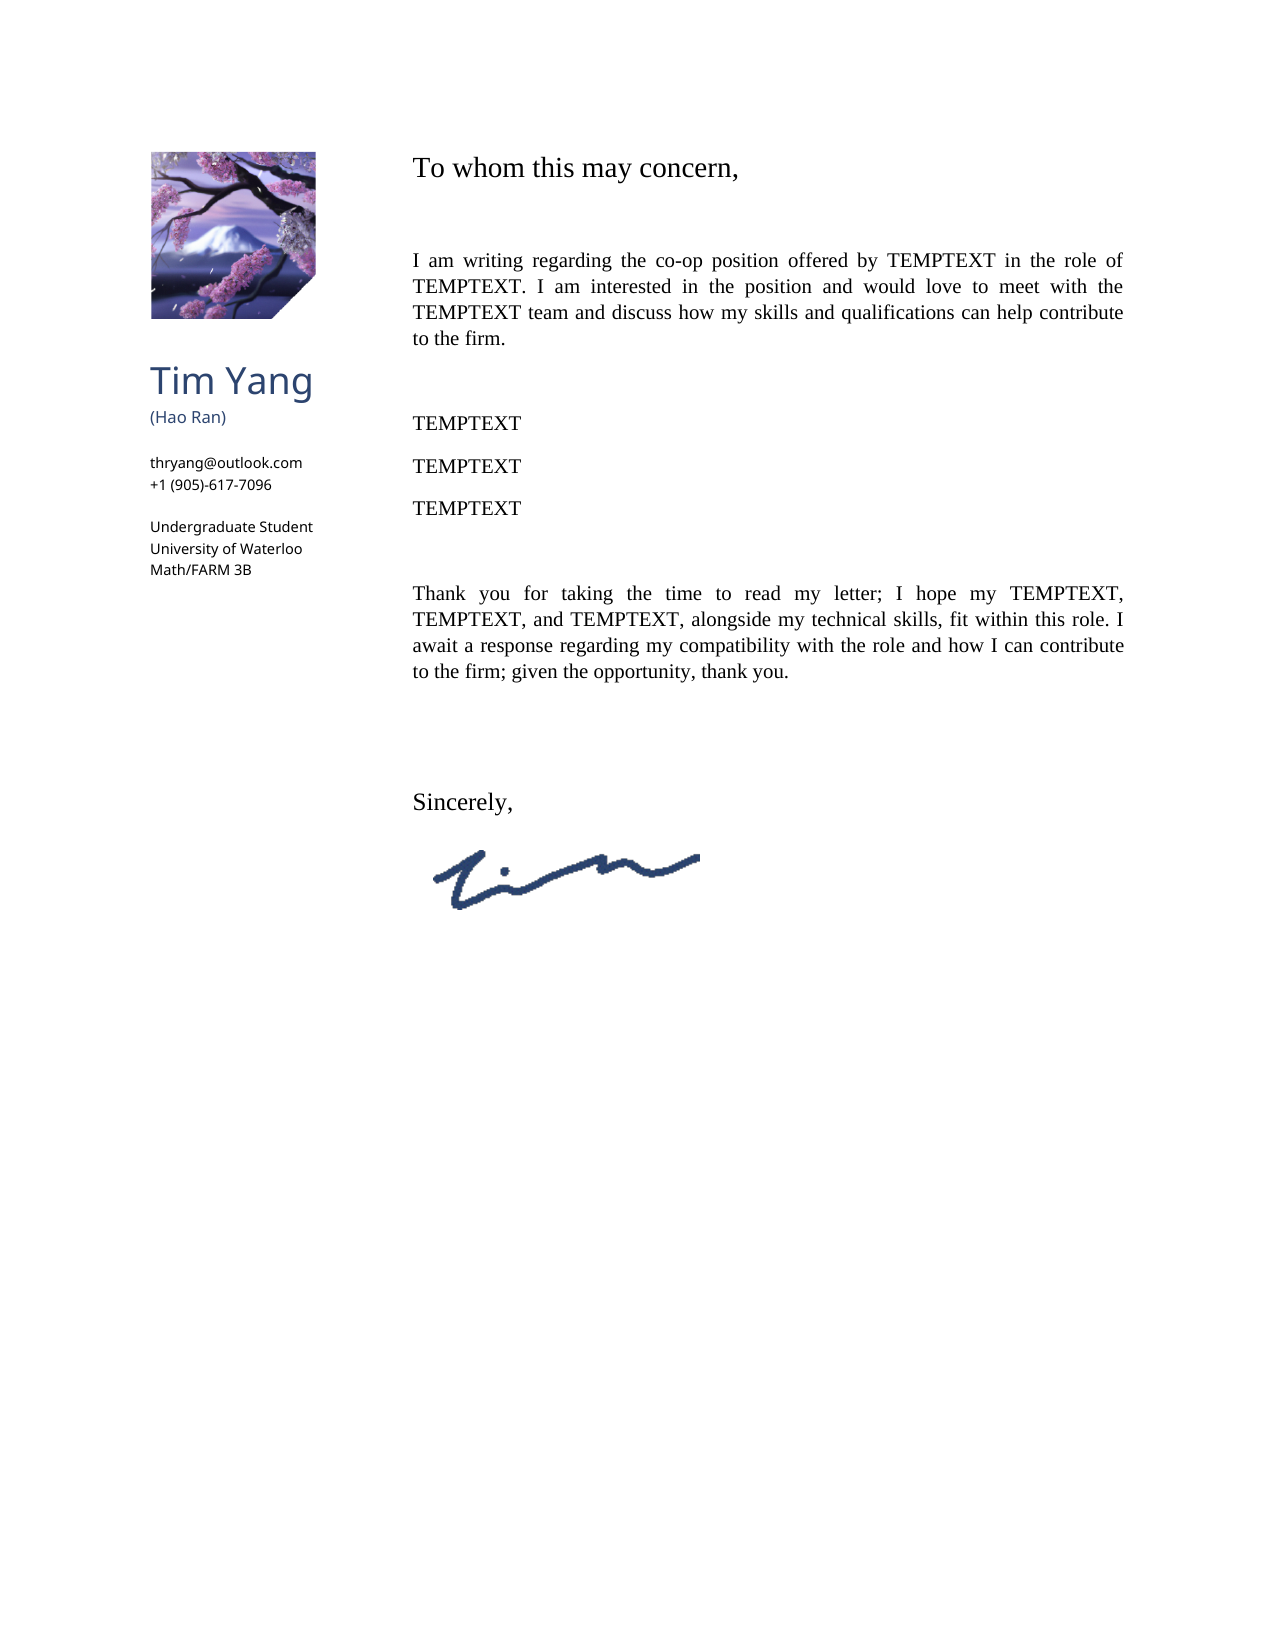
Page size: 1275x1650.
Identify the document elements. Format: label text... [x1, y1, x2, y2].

text University of Waterloo [150, 539, 337, 559]
text +1 (905)-617-7096 [150, 474, 337, 494]
picture [433, 850, 700, 910]
text TEMPTEXT [412, 453, 1125, 478]
picture [150, 151, 316, 318]
text Sincerely, [412, 787, 1125, 816]
text Math/FARM 3B [150, 560, 337, 580]
text Undergraduate Student [150, 517, 337, 537]
text thryang@outlook.com [150, 453, 337, 473]
text TEMPTEXT [412, 496, 1125, 520]
text I am writing regarding the co-op position offered by TEMPTEXT in the role of TEMPTEXT. I am interested in the position and would love to meet with the TEMPTEXT team and discuss how my skills and qualifications can help contribute to the firm. [412, 248, 1125, 350]
text To whom this may concern, [412, 150, 1125, 183]
text TEMPTEXT [412, 411, 1125, 435]
text (Hao Ran) [150, 405, 337, 428]
text Thank you for taking the time to read my letter; I hope my TEMPTEXT, TEMPTEXT, and TEMPTEXT, alongside my technical skills, fit within this role. I await a response regarding my compatibility with the role and how I can contribute to the firm; given the opportunity, thank you. [412, 581, 1125, 683]
